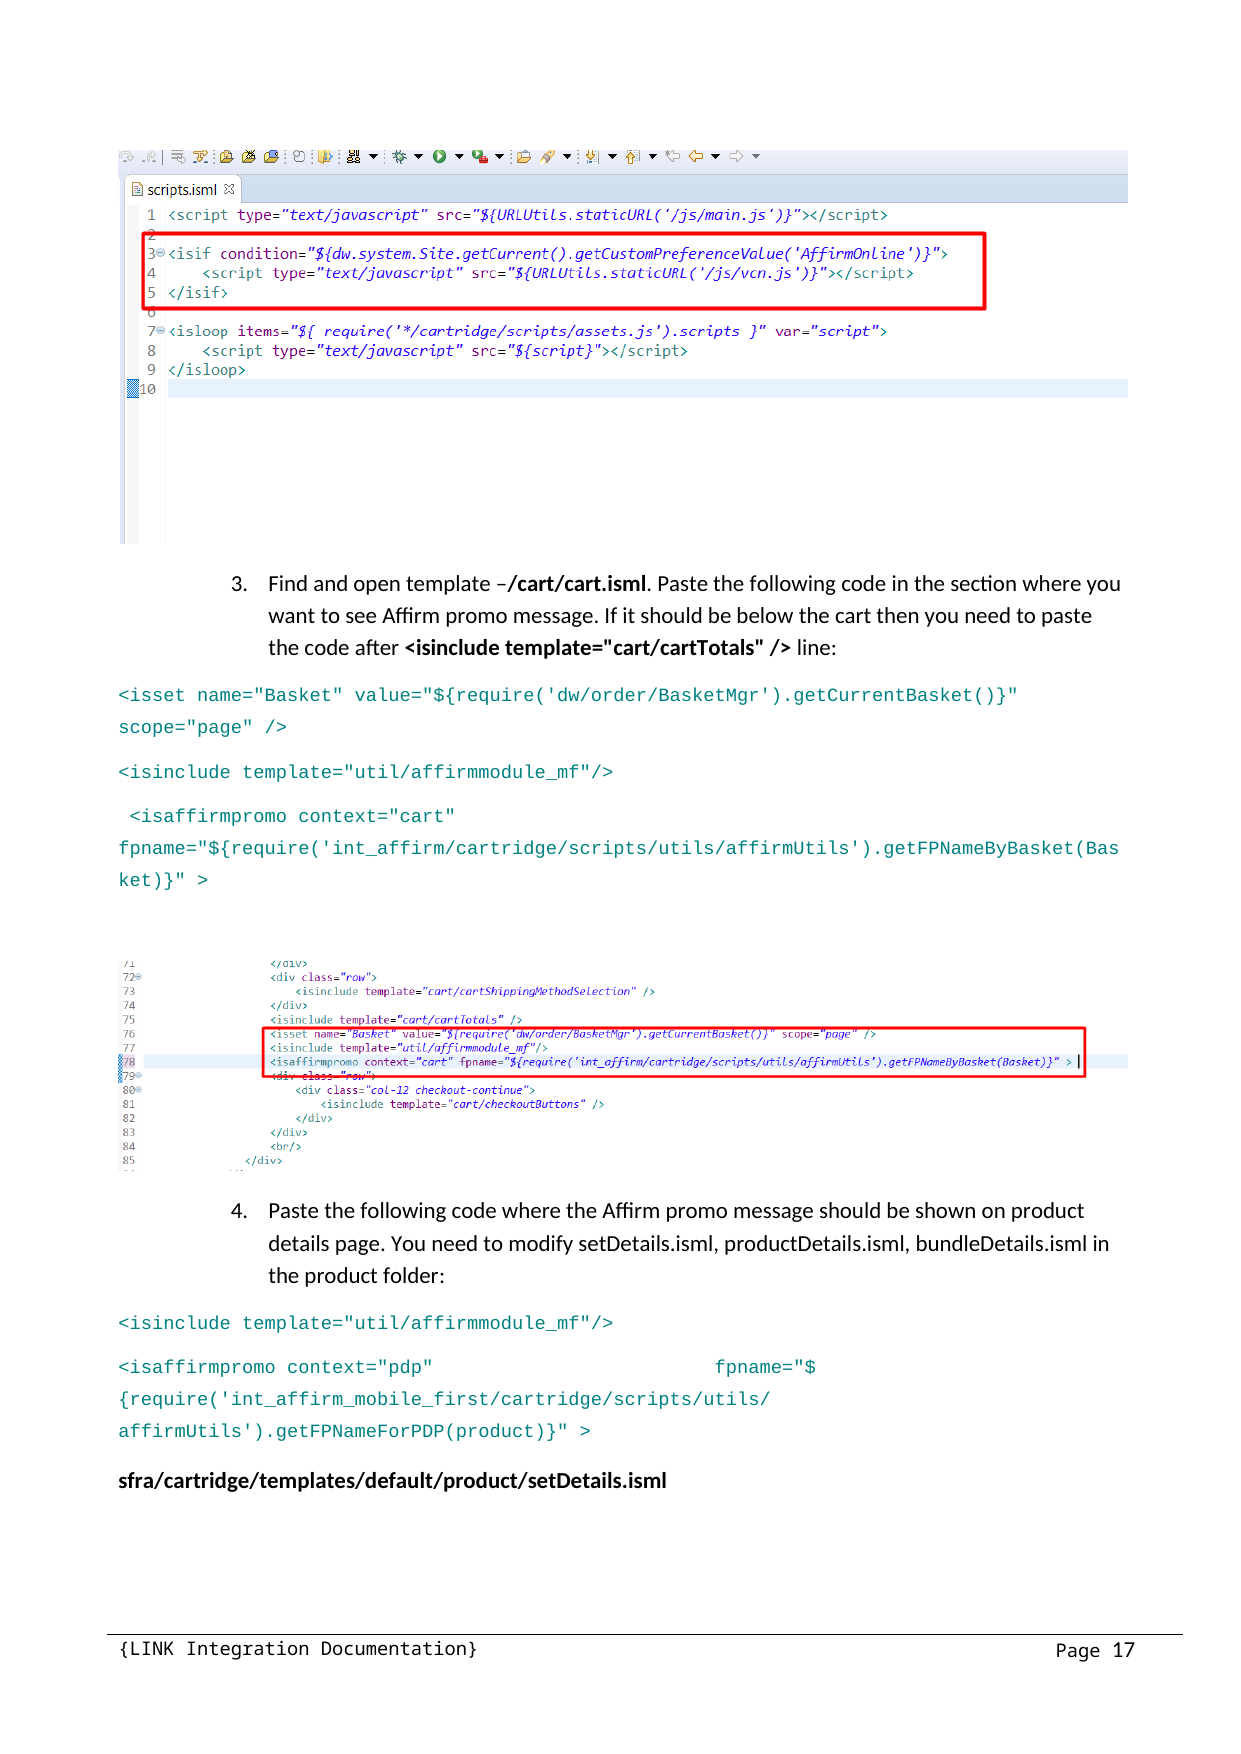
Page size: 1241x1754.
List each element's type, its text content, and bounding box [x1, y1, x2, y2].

list Paste the following code where the Affirm promo message should be shown on product details page. You need to modify setDetails.isml, productDetails.isml, bundleDetails.isml in the product folder: [231, 1197, 1128, 1289]
text <isset name="Basket" value="${require('dw/order/BasketMgr').getCurrentBasket()}" scope="page" /> [118, 686, 1128, 739]
text <isinclude template="util/affirmmodule_mf"/> [118, 762, 1128, 784]
text sfra/cartridge/templates/default/product/setDetails.isml [118, 1466, 1128, 1494]
text <isaffirmpromo context="pdp" fpname="${require('int_affirm_mobile_first/cartridge/scripts/utils/affirmUtils').getFPNameForPDP(product)}" > [118, 1358, 1128, 1443]
picture [118, 961, 1128, 1171]
text <isaffirmpromo context="cart" fpname="${require('int_affirm/cartridge/scripts/utils/affirmUtils').getFPNameByBasket(Basket)}" > [118, 807, 1128, 892]
text <isinclude template="util/affirmmodule_mf"/> [118, 1314, 1128, 1335]
picture [118, 150, 1128, 544]
list Find and open template –/cart/cart.isml. Paste the following code in the section where you want to see Affirm promo message. If it should be below the cart then you need to paste the code after <isinclude template="cart/cartTotals" /> line: [231, 569, 1128, 661]
